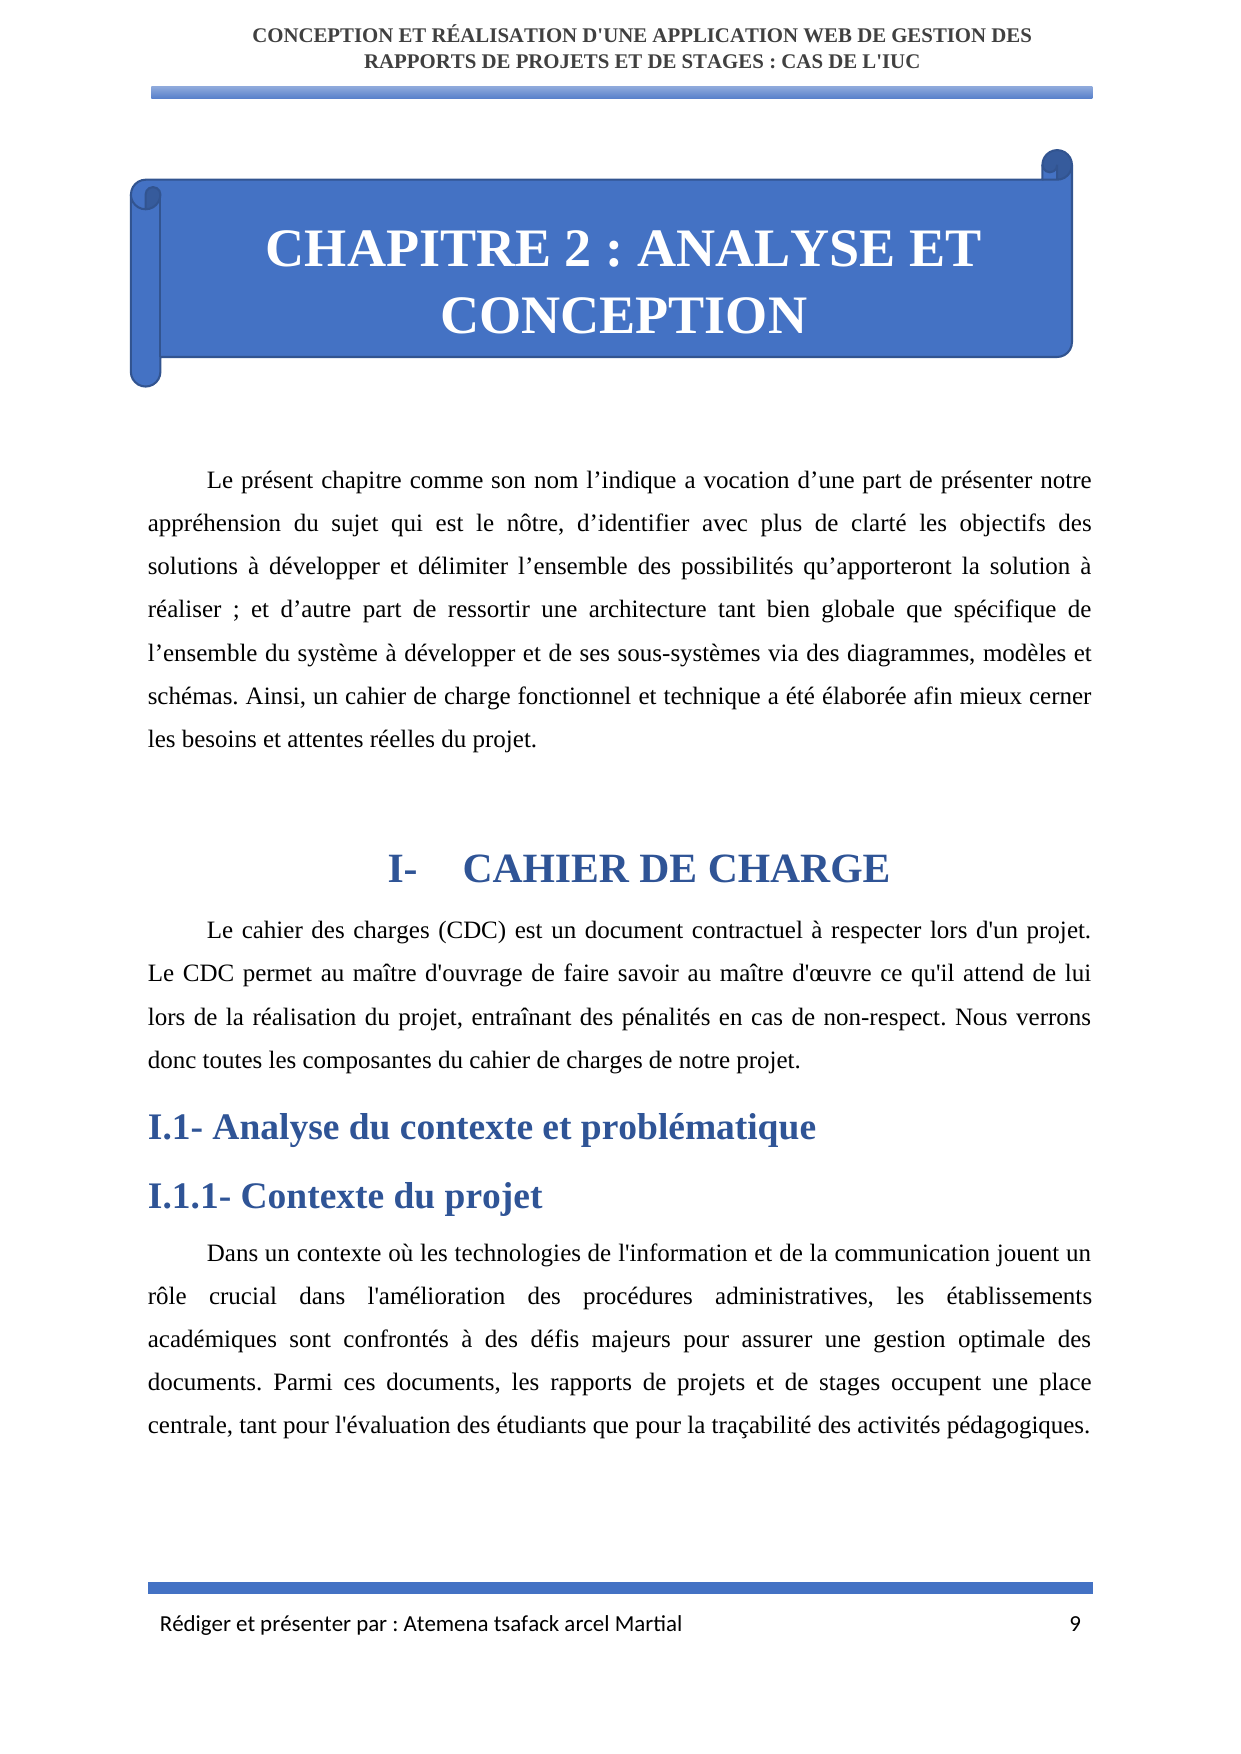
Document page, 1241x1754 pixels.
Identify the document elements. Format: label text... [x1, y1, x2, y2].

subtitle I.1- Analyse du contexte et problématique [148, 1104, 1093, 1148]
text Le présent chapitre comme son nom l’indique a vocation d’une part de présenter notre appréhension du sujet qui est le nôtre, d’identifier avec plus de clarté les objectifs des solutions à développer et délimiter l’ensemble des possibilités qu’apporteront la solution à réaliser ; et d’autre part de ressortir une architecture tant bien globale que spécifique de l’ensemble du système à développer et de ses sous-systèmes via des diagrammes, modèles et schémas. Ainsi, un cahier de charge fonctionnel et technique a été élaborée afin mieux cerner les besoins et attentes réelles du projet. [148, 465, 1093, 753]
text Le cahier des charges (CDC) est un document contractuel à respecter lors d'un projet. Le CDC permet au maître d'ouvrage de faire savoir au maître d'œuvre ce qu'il attend de lui lors de la réalisation du projet, entraînant des pénalités en cas de non-respect. Nous verrons donc toutes les composantes du cahier de charges de notre projet. [148, 915, 1093, 1073]
subtitle CAHIER DE CHARGE [185, 843, 1093, 891]
subtitle I.1.1- Contexte du projet [148, 1173, 1093, 1216]
text Dans un contexte où les technologies de l'information et de la communication jouent un rôle crucial dans l'amélioration des procédures administratives, les établissements académiques sont confrontés à des défis majeurs pour assurer une gestion optimale des documents. Parmi ces documents, les rapports de projets et de stages occupent une place centrale, tant pour l'évaluation des étudiants que pour la traçabilité des activités pédagogiques. [148, 1238, 1093, 1439]
